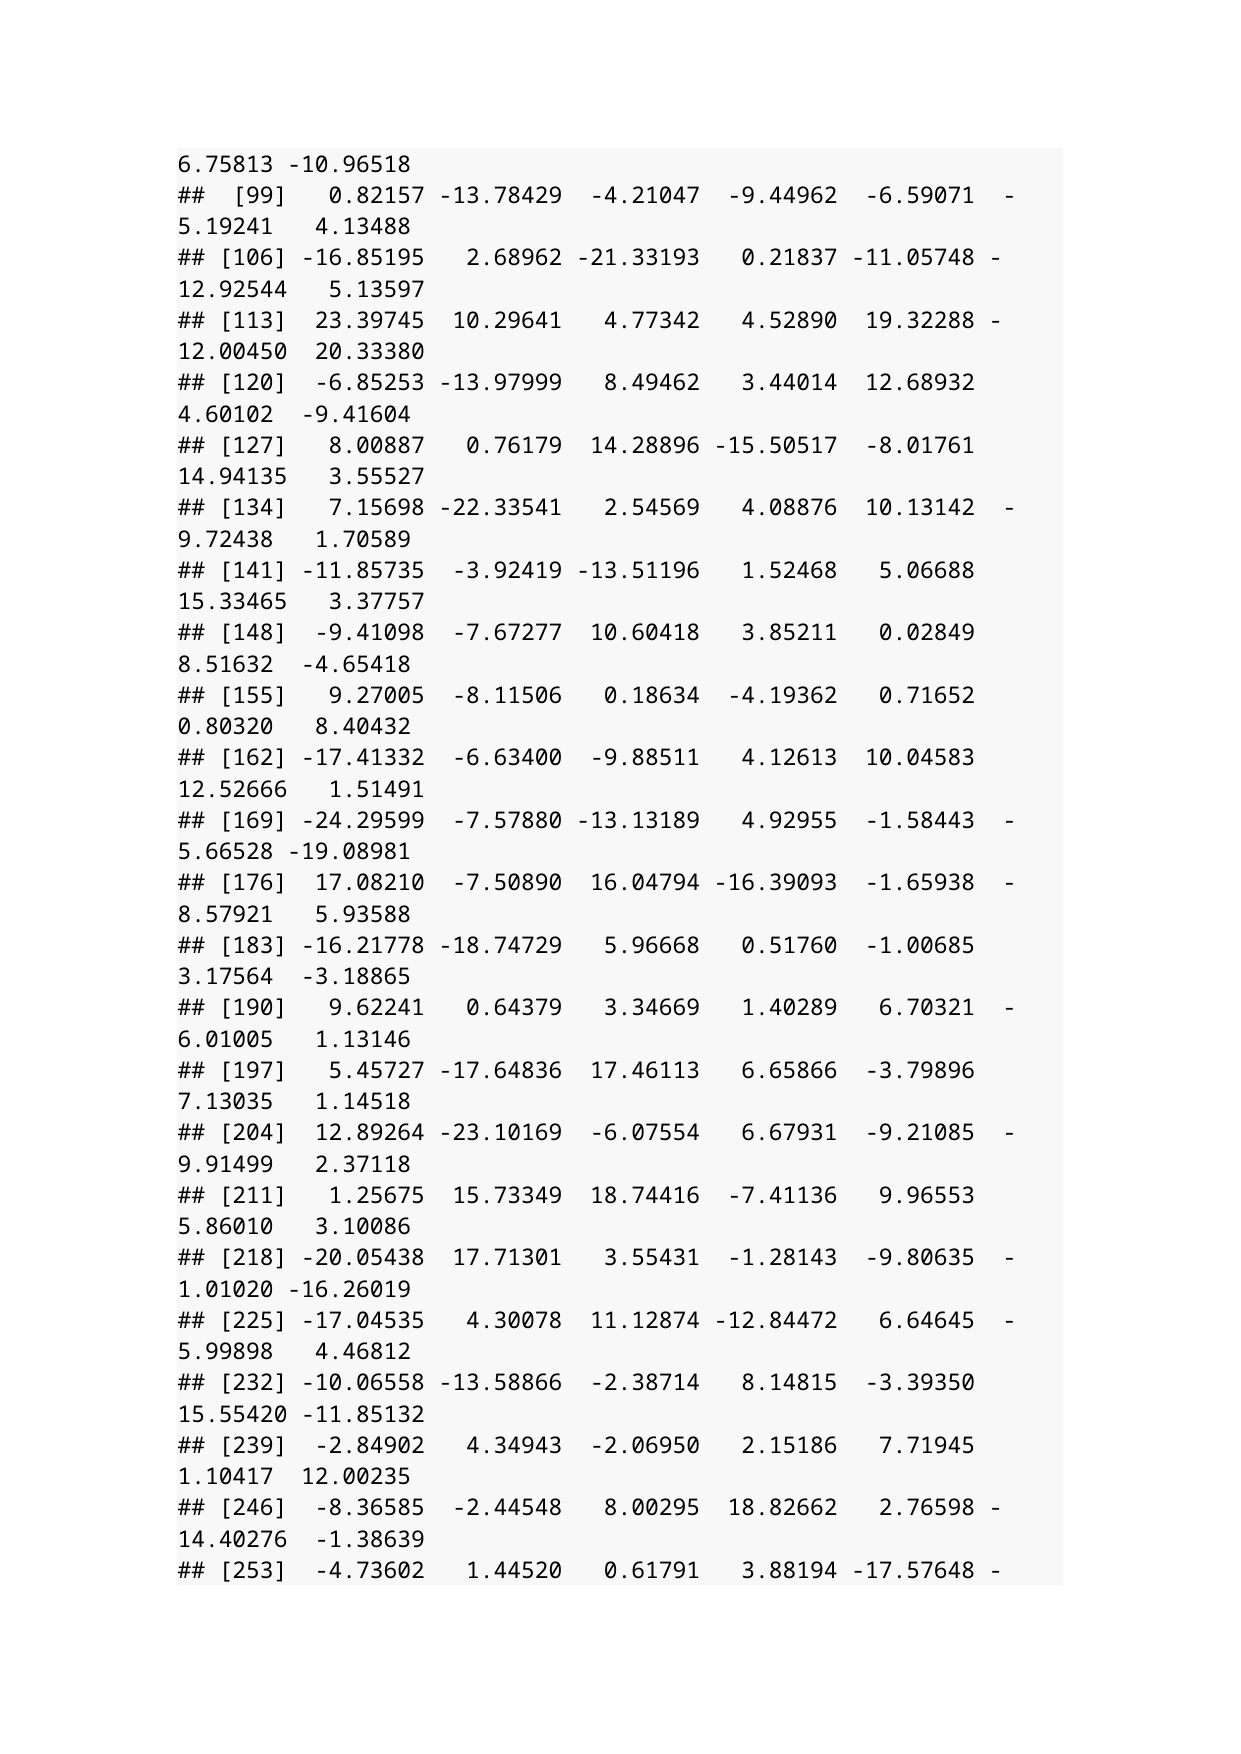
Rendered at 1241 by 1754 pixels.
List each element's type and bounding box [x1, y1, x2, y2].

text [177, 148, 1063, 1585]
